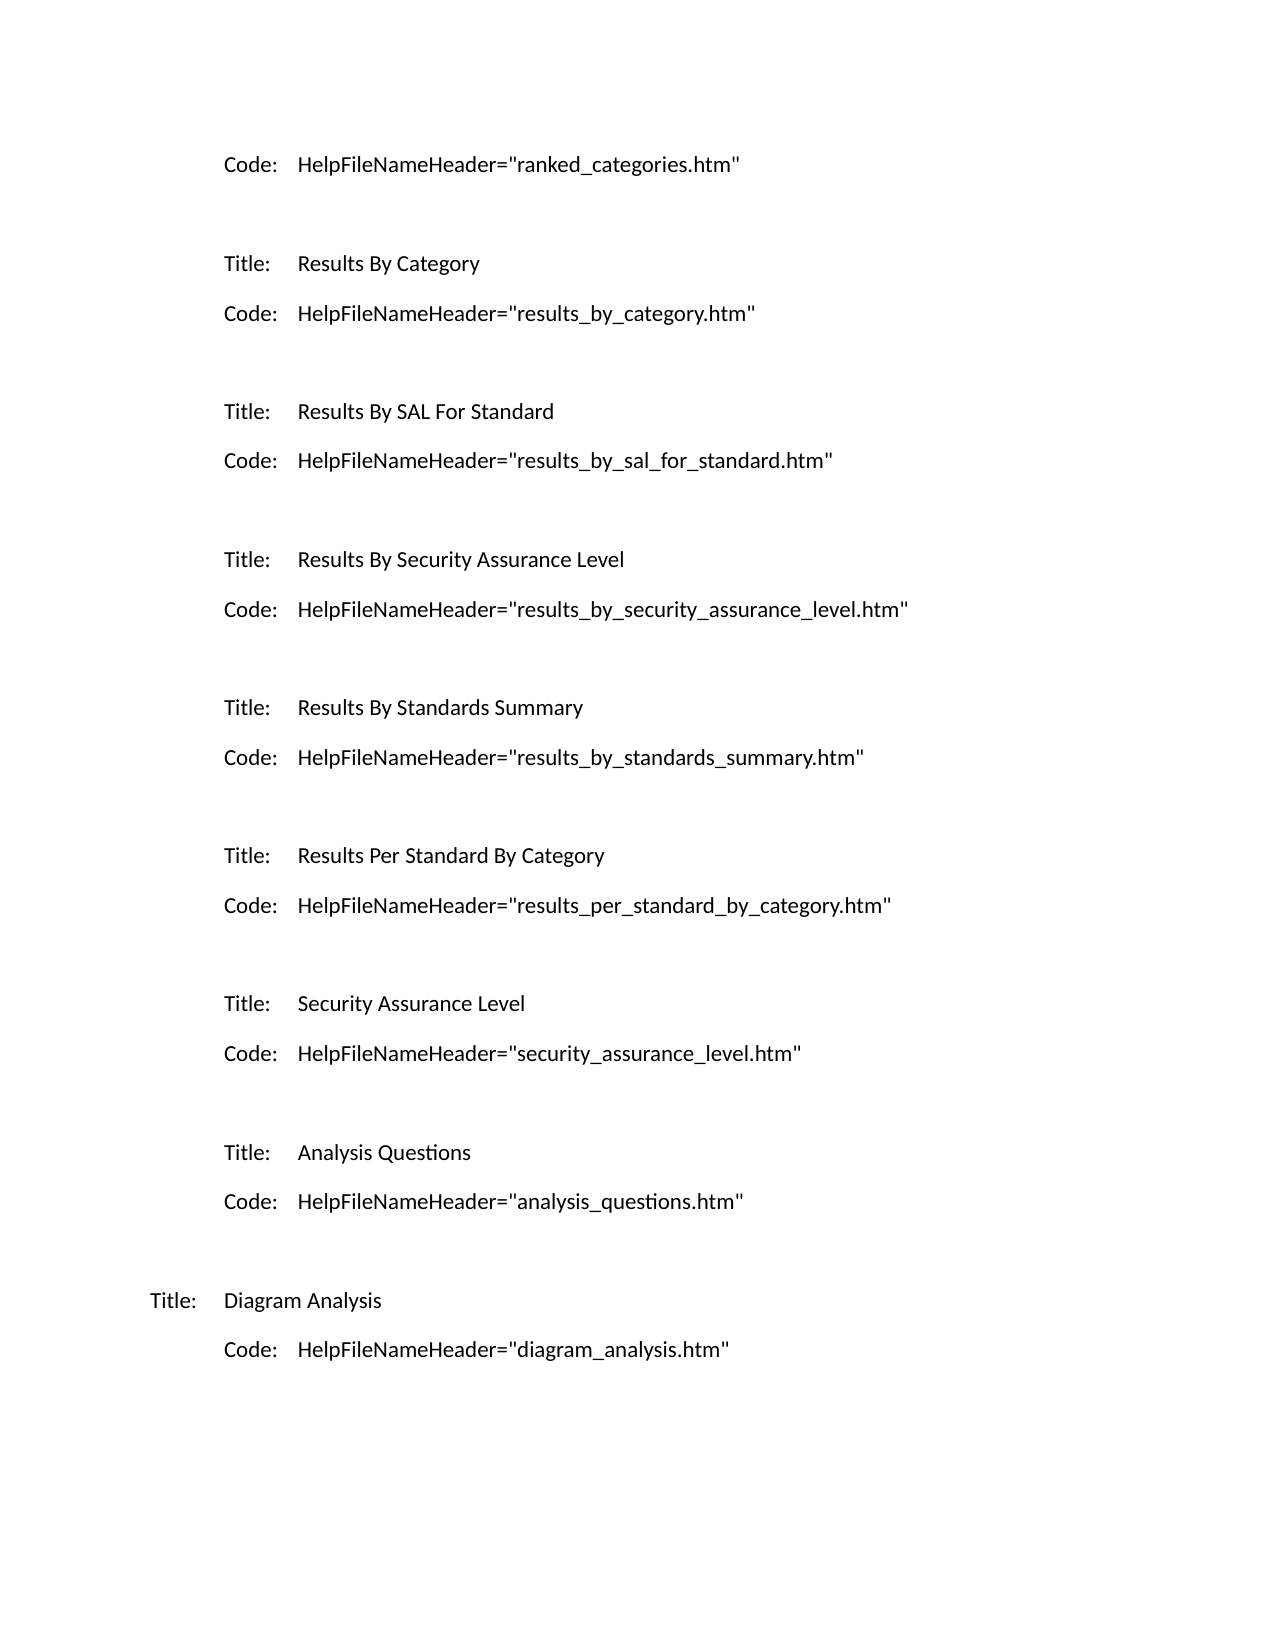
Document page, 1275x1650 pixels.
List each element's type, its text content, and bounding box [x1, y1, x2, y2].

text Code: HelpFileNameHeader="ranked_categories.htm" [150, 150, 1125, 179]
text Title: Analysis Questions [150, 1137, 1125, 1166]
text Code: HelpFileNameHeader="results_by_security_assurance_level.htm" [150, 594, 1125, 623]
text Title: Diagram Analysis [150, 1285, 1125, 1314]
text Title: Results By SAL For Standard [150, 396, 1125, 425]
text Code: HelpFileNameHeader="results_by_sal_for_standard.htm" [150, 446, 1125, 475]
text Code: HelpFileNameHeader="diagram_analysis.htm" [150, 1335, 1125, 1364]
text Code: HelpFileNameHeader="results_per_standard_by_category.htm" [150, 890, 1125, 919]
text Code: HelpFileNameHeader="analysis_questions.htm" [150, 1187, 1125, 1216]
text Title: Results By Standards Summary [150, 692, 1125, 721]
text Code: HelpFileNameHeader="security_assurance_level.htm" [150, 1038, 1125, 1067]
text Code: HelpFileNameHeader="results_by_category.htm" [150, 298, 1125, 327]
text Title: Results By Security Assurance Level [150, 544, 1125, 573]
text Code: HelpFileNameHeader="results_by_standards_summary.htm" [150, 742, 1125, 771]
text Title: Results Per Standard By Category [150, 841, 1125, 869]
text Title: Results By Category [150, 248, 1125, 277]
text Title: Security Assurance Level [150, 988, 1125, 1017]
